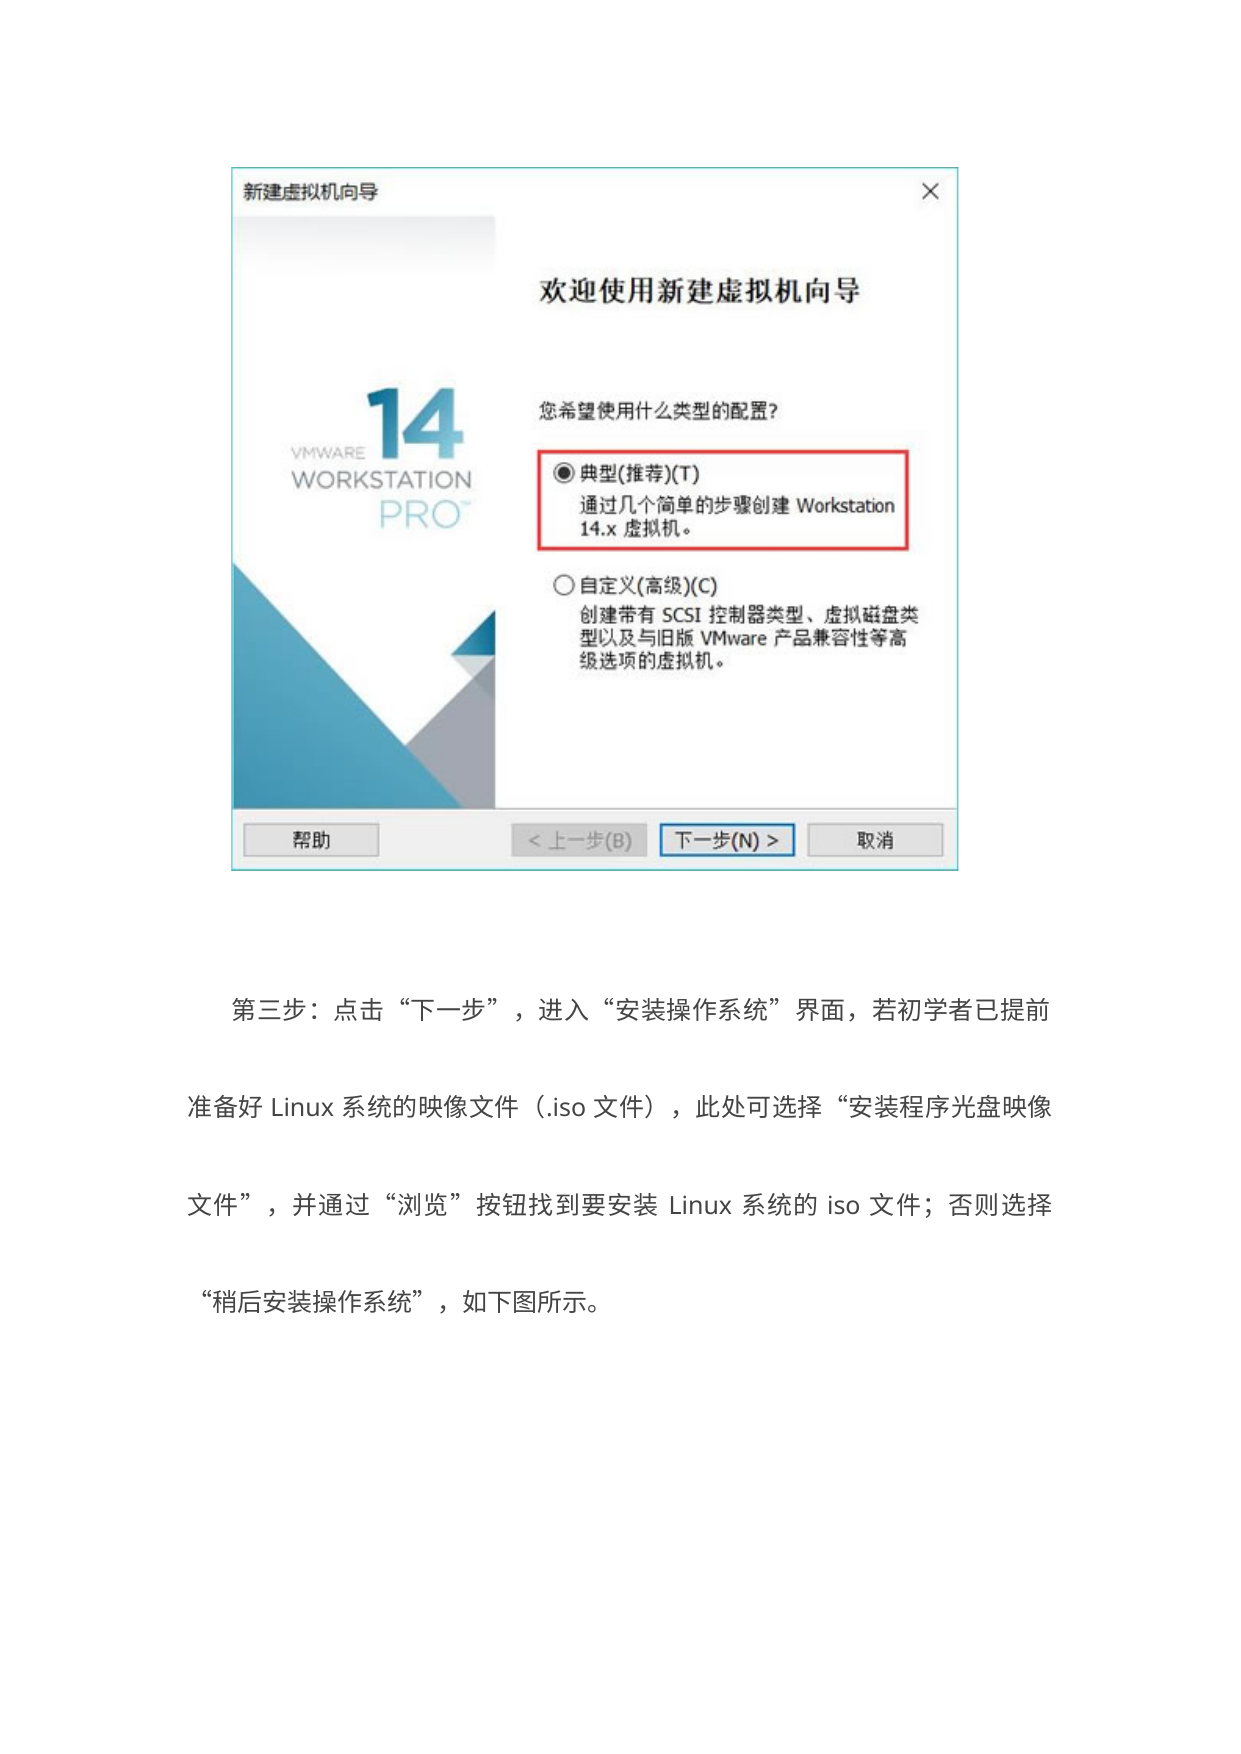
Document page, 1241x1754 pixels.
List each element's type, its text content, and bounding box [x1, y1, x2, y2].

text 第三步：点击“下一步”，进入“安装操作系统”界面，若初学者已提前准备好 Linux 系统的映像文件（.iso 文件），此处可选择“安装程序光盘映像文件”，并通过“浏览”按钮找到要安装 Linux 系统的 iso 文件；否则选择“稍后安装操作系统”，如下图所示。 [187, 976, 1053, 1333]
picture [231, 167, 959, 871]
